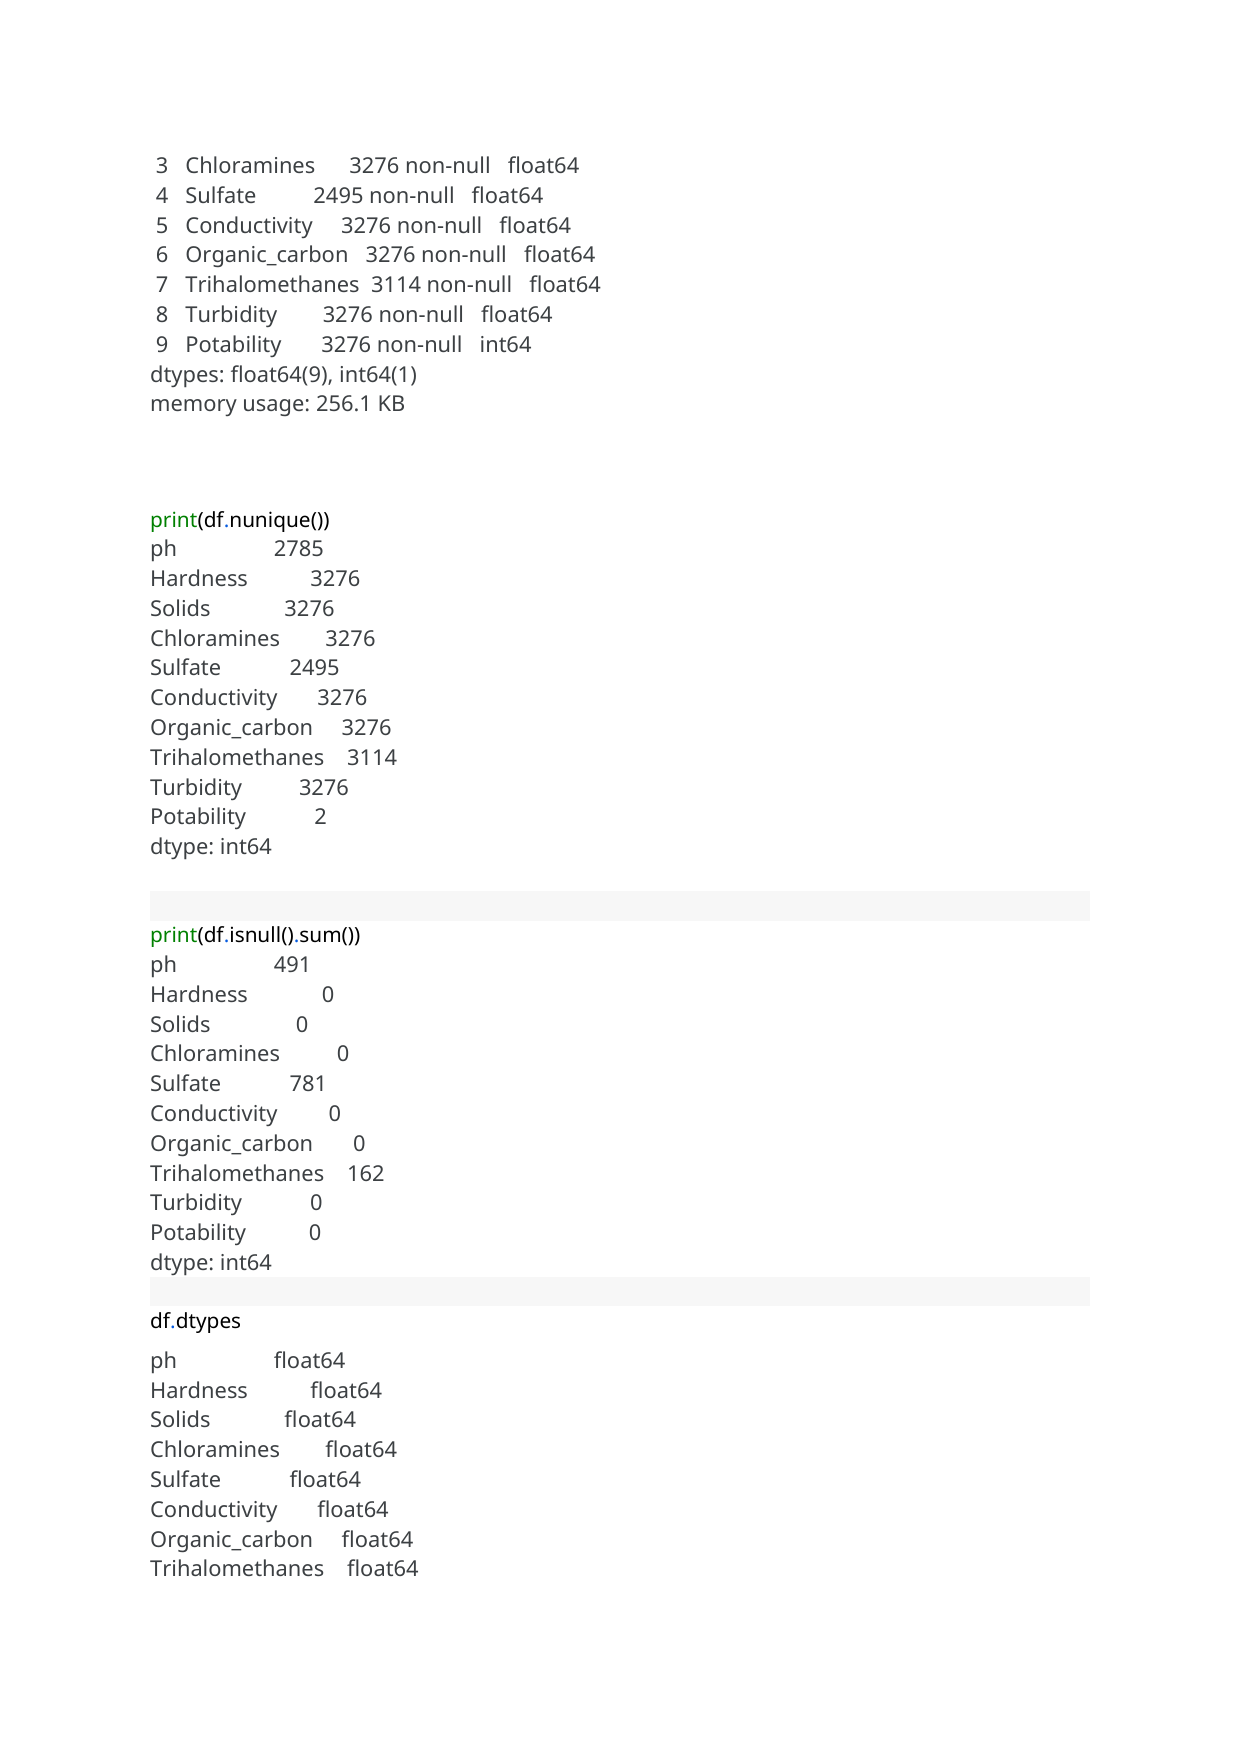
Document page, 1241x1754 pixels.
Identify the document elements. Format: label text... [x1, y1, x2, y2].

text Organic_carbon 0 [150, 1128, 1090, 1157]
text Sulfate float64 [150, 1464, 1090, 1494]
text Solids float64 [150, 1404, 1090, 1434]
text Hardness float64 [150, 1375, 1090, 1404]
text print(df.nunique()) [150, 505, 1090, 533]
text 9 Potability 3276 non-null int64 [150, 329, 1090, 358]
text memory usage: 256.1 KB [150, 388, 1090, 418]
text ph 2785 [150, 533, 1090, 563]
text Chloramines 3276 [150, 623, 1090, 652]
text Turbidity 0 [150, 1187, 1090, 1217]
text Solids 3276 [150, 593, 1090, 623]
text Chloramines 0 [150, 1038, 1090, 1068]
text Chloramines float64 [150, 1434, 1090, 1464]
text Conductivity float64 [150, 1494, 1090, 1524]
text print(df.isnull().sum()) [150, 921, 1090, 949]
text Potability 0 [150, 1217, 1090, 1247]
text Sulfate 781 [150, 1068, 1090, 1098]
text Hardness 0 [150, 979, 1090, 1008]
text 5 Conductivity 3276 non-null float64 [150, 209, 1090, 239]
text 8 Turbidity 3276 non-null float64 [150, 299, 1090, 329]
text 6 Organic_carbon 3276 non-null float64 [150, 239, 1090, 269]
text Trihalomethanes 162 [150, 1157, 1090, 1187]
text Organic_carbon float64 [150, 1524, 1090, 1553]
text 7 Trihalomethanes 3114 non-null float64 [150, 269, 1090, 299]
text Organic_carbon 3276 [150, 712, 1090, 742]
text 4 Sulfate 2495 non-null float64 [150, 180, 1090, 209]
text dtypes: float64(9), int64(1) [150, 358, 1090, 388]
text Trihalomethanes float64 [150, 1553, 1090, 1583]
text dtype: int64 [150, 831, 1090, 861]
text df.dtypes [150, 1306, 1090, 1335]
text Hardness 3276 [150, 563, 1090, 593]
text Conductivity 3276 [150, 682, 1090, 712]
text ph float64 [150, 1345, 1090, 1375]
text Conductivity 0 [150, 1098, 1090, 1128]
text ph 491 [150, 949, 1090, 979]
text Trihalomethanes 3114 [150, 742, 1090, 772]
text Solids 0 [150, 1008, 1090, 1038]
text Potability 2 [150, 801, 1090, 831]
text 3 Chloramines 3276 non-null float64 [150, 150, 1090, 180]
text Sulfate 2495 [150, 652, 1090, 682]
text Turbidity 3276 [150, 772, 1090, 801]
text dtype: int64 [150, 1247, 1090, 1277]
